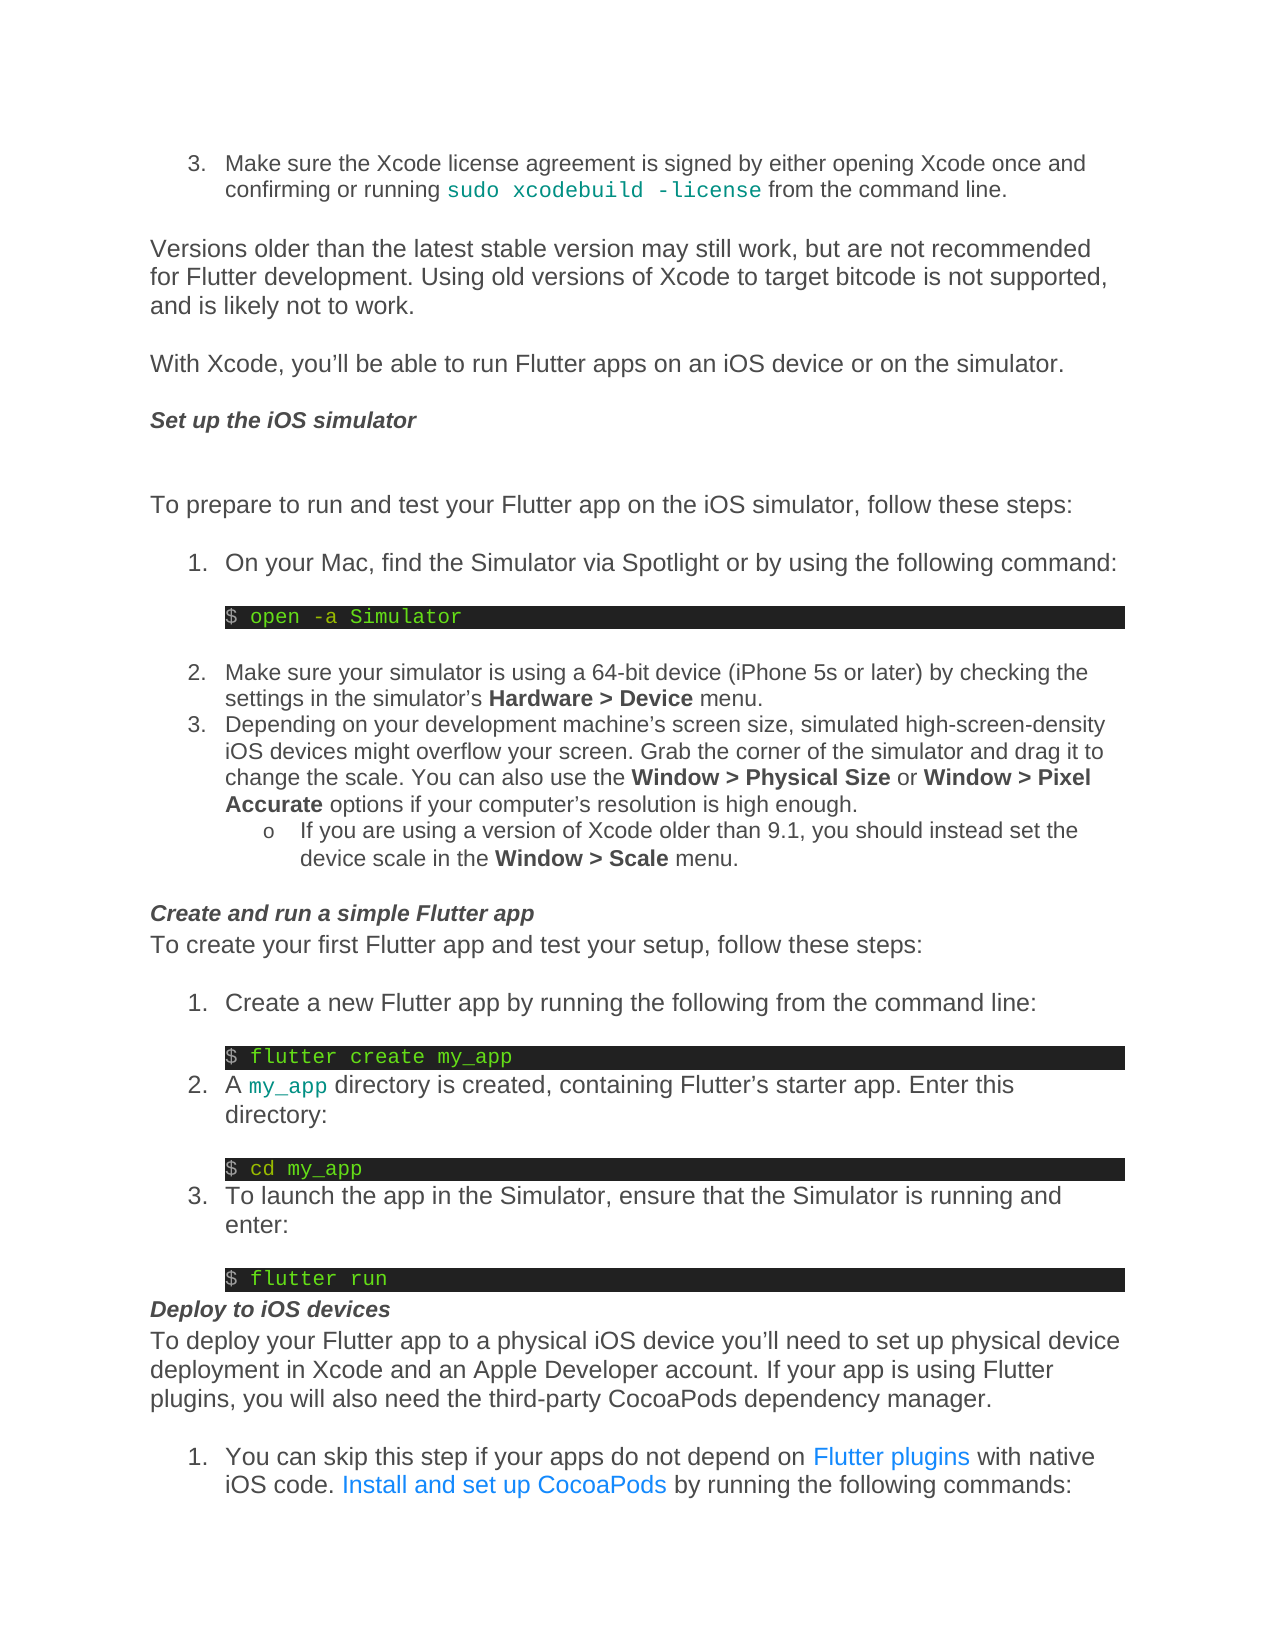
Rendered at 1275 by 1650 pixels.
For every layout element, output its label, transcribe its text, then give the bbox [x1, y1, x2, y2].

list Depending on your development machine’s screen size, simulated high-screen-density iOS devices might overflow your screen. Grab the corner of the simulator and drag it to change the scale. You can also use the Window > Physical Size or Window > Pixel Accurate options if your computer’s resolution is high enough. [187, 711, 1125, 817]
list To launch the app in the Simulator, ensure that the Simulator is running and enter: [187, 1181, 1125, 1239]
text To prepare to run and test your Flutter app on the iOS simulator, follow these steps: [150, 490, 1125, 519]
subtitle Set up the iOS simulator [150, 407, 1125, 433]
list Create a new Flutter app by running the following from the command line: [187, 988, 1125, 1017]
text Versions older than the latest stable version may still work, but are not recommended for Flutter development. Using old versions of Xcode to target bitcode is not supported, and is likely not to work. [150, 233, 1125, 320]
list A my_app directory is created, containing Flutter’s starter app. Enter this directory: [187, 1070, 1125, 1128]
text To create your first Flutter app and test your setup, follow these steps: [150, 930, 1125, 959]
list Make sure your simulator is using a 64-bit device (iPhone 5s or later) by checking the settings in the simulator’s Hardware > Device menu. [187, 659, 1125, 711]
list If you are using a version of Xcode older than 9.1, you should instead set the device scale in the Window > Scale menu. [262, 817, 1125, 871]
text With Xcode, you’ll be able to run Flutter apps on an iOS device or on the simulator. [150, 349, 1125, 378]
text $ cd my_app [225, 1158, 1125, 1181]
list Make sure the Xcode license agreement is signed by either opening Xcode once and confirming or running sudo xcodebuild -license from the command line. [187, 150, 1125, 204]
list You can skip this step if your apps do not depend on Flutter plugins with native iOS code. Install and set up CocoaPods by running the following commands: [187, 1441, 1125, 1499]
subtitle Create and run a simple Flutter app [150, 900, 1125, 926]
text $ open -a Simulator [225, 606, 1125, 629]
list On your Mac, find the Simulator via Spotlight or by using the following command: [187, 548, 1125, 577]
text $ flutter create my_app [225, 1046, 1125, 1070]
text $ flutter run [225, 1268, 1125, 1292]
subtitle Deploy to iOS devices [150, 1296, 1125, 1322]
text To deploy your Flutter app to a physical iOS device you’ll need to set up physical device deployment in Xcode and an Apple Developer account. If your app is using Flutter plugins, you will also need the third-party CocoaPods dependency manager. [150, 1326, 1125, 1412]
